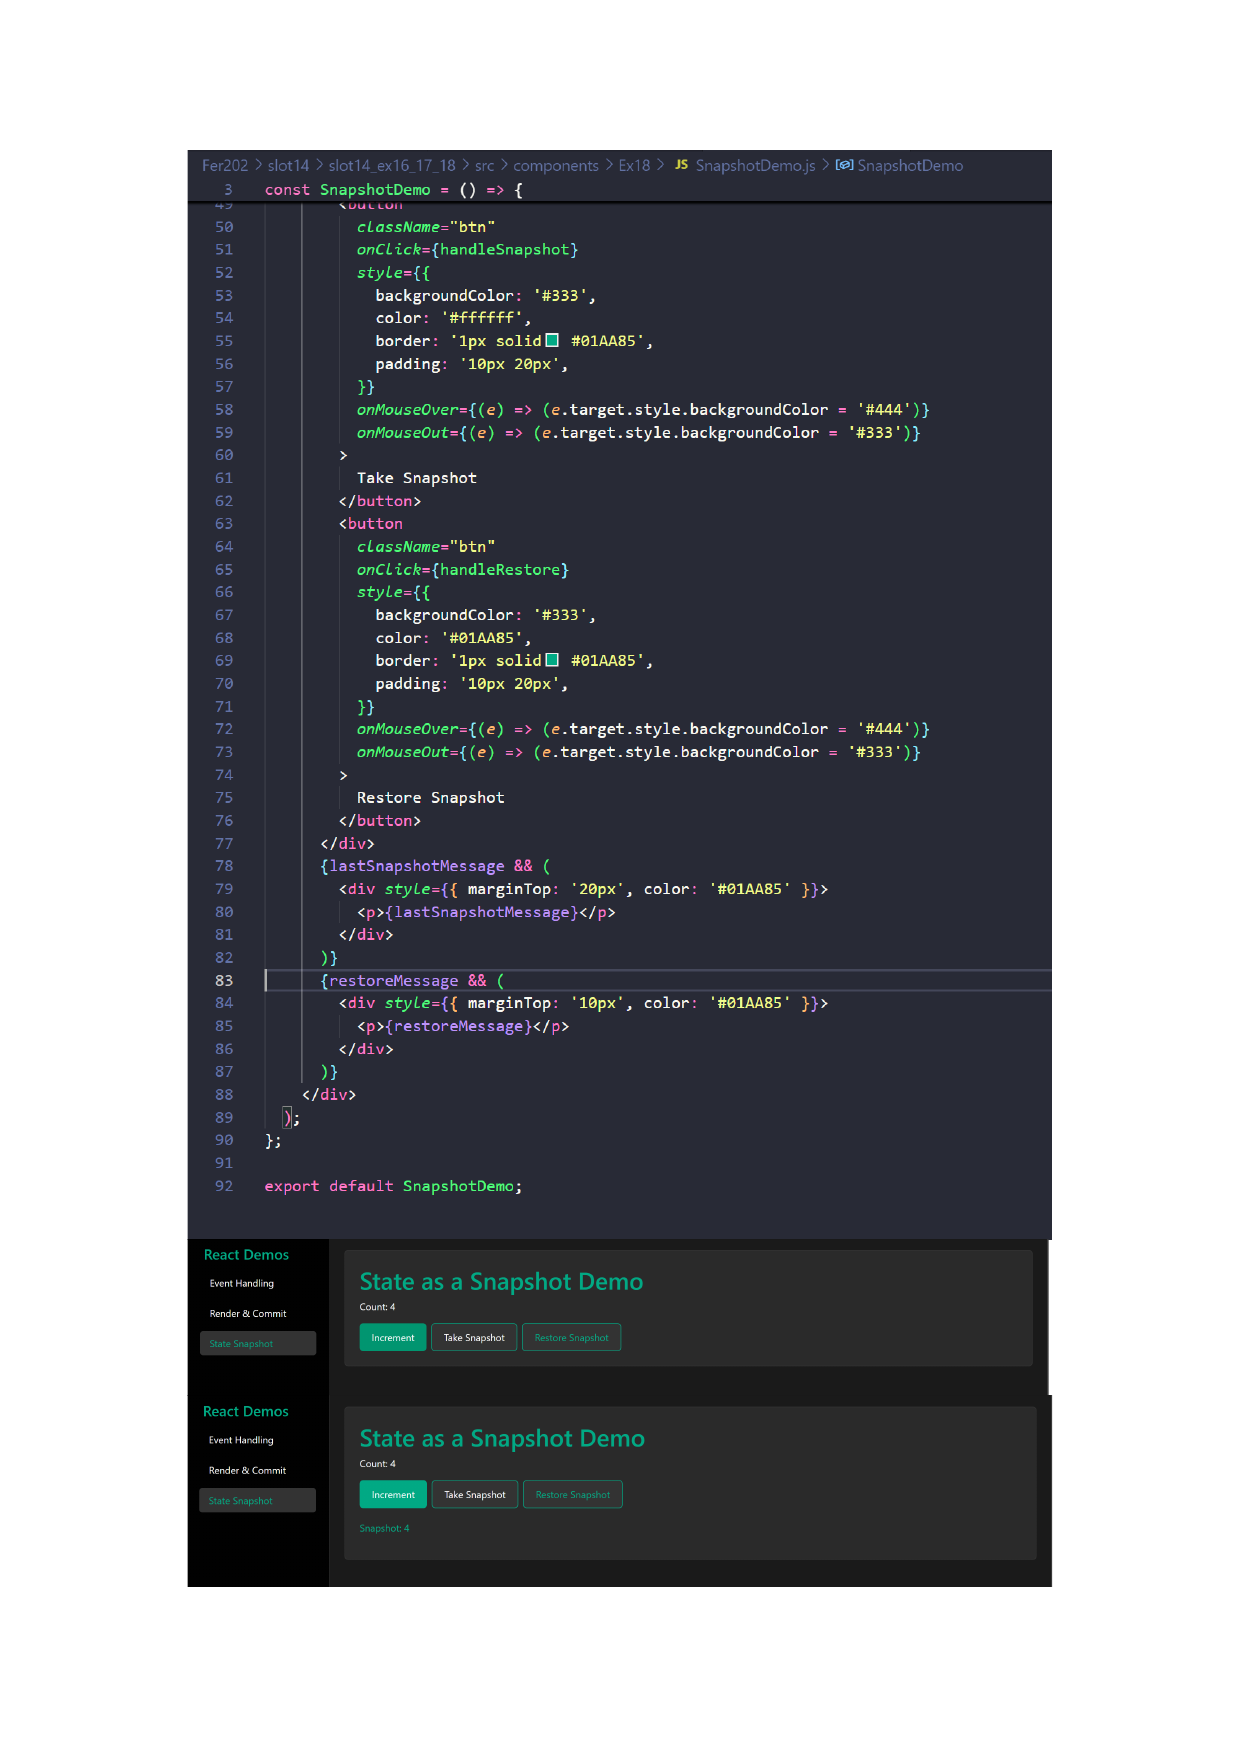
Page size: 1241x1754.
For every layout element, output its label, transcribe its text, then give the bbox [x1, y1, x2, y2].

picture [187, 150, 1053, 1587]
